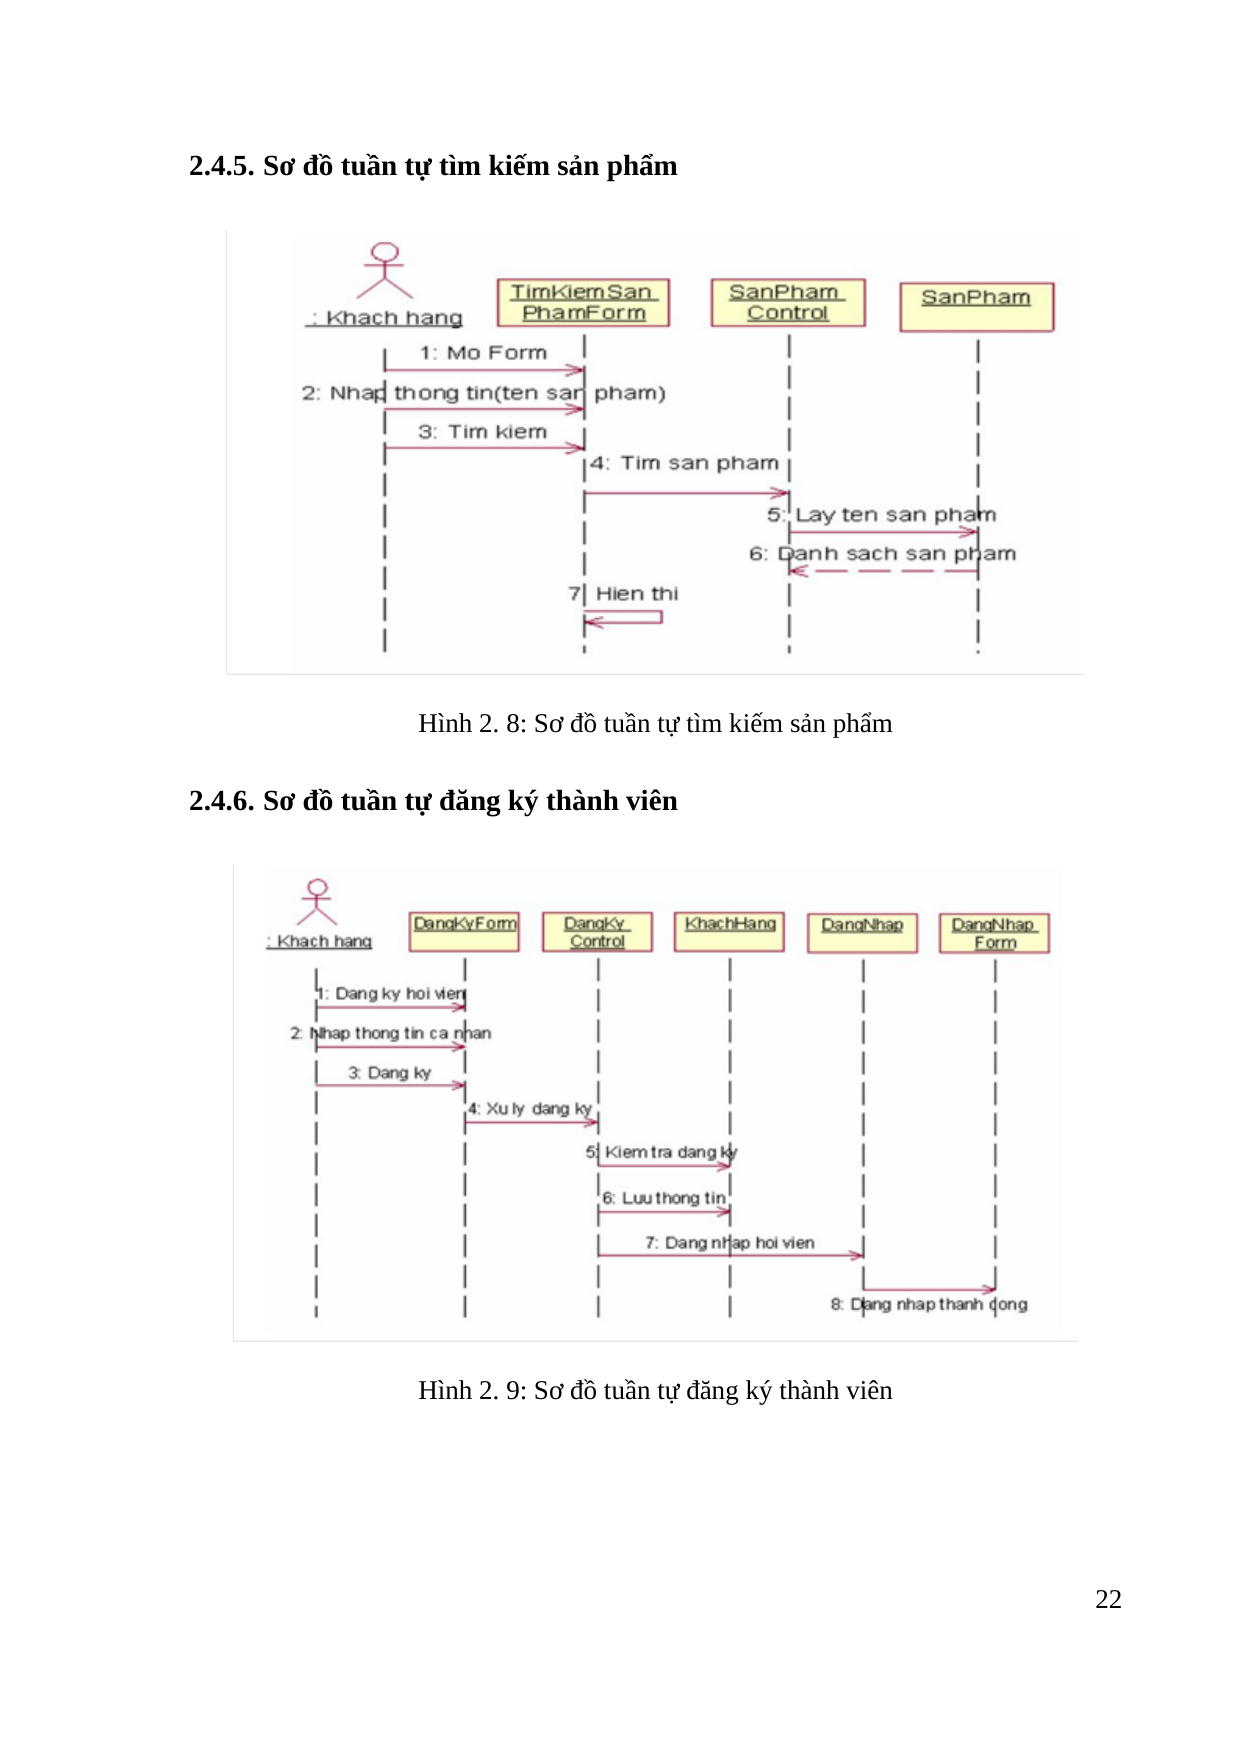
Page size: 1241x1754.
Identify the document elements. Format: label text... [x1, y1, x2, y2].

subtitle Sơ đồ tuần tự đăng ký thành viên [189, 783, 1122, 817]
text Hình 2. 9: Sơ đồ tuần tự đăng ký thành viên [189, 1374, 1122, 1406]
text Hình 2. 8: Sơ đồ tuần tự tìm kiếm sản phẩm [189, 707, 1122, 739]
picture [226, 230, 1086, 676]
picture [232, 865, 1079, 1343]
subtitle Sơ đồ tuần tự tìm kiếm sản phẩm [189, 148, 1122, 181]
